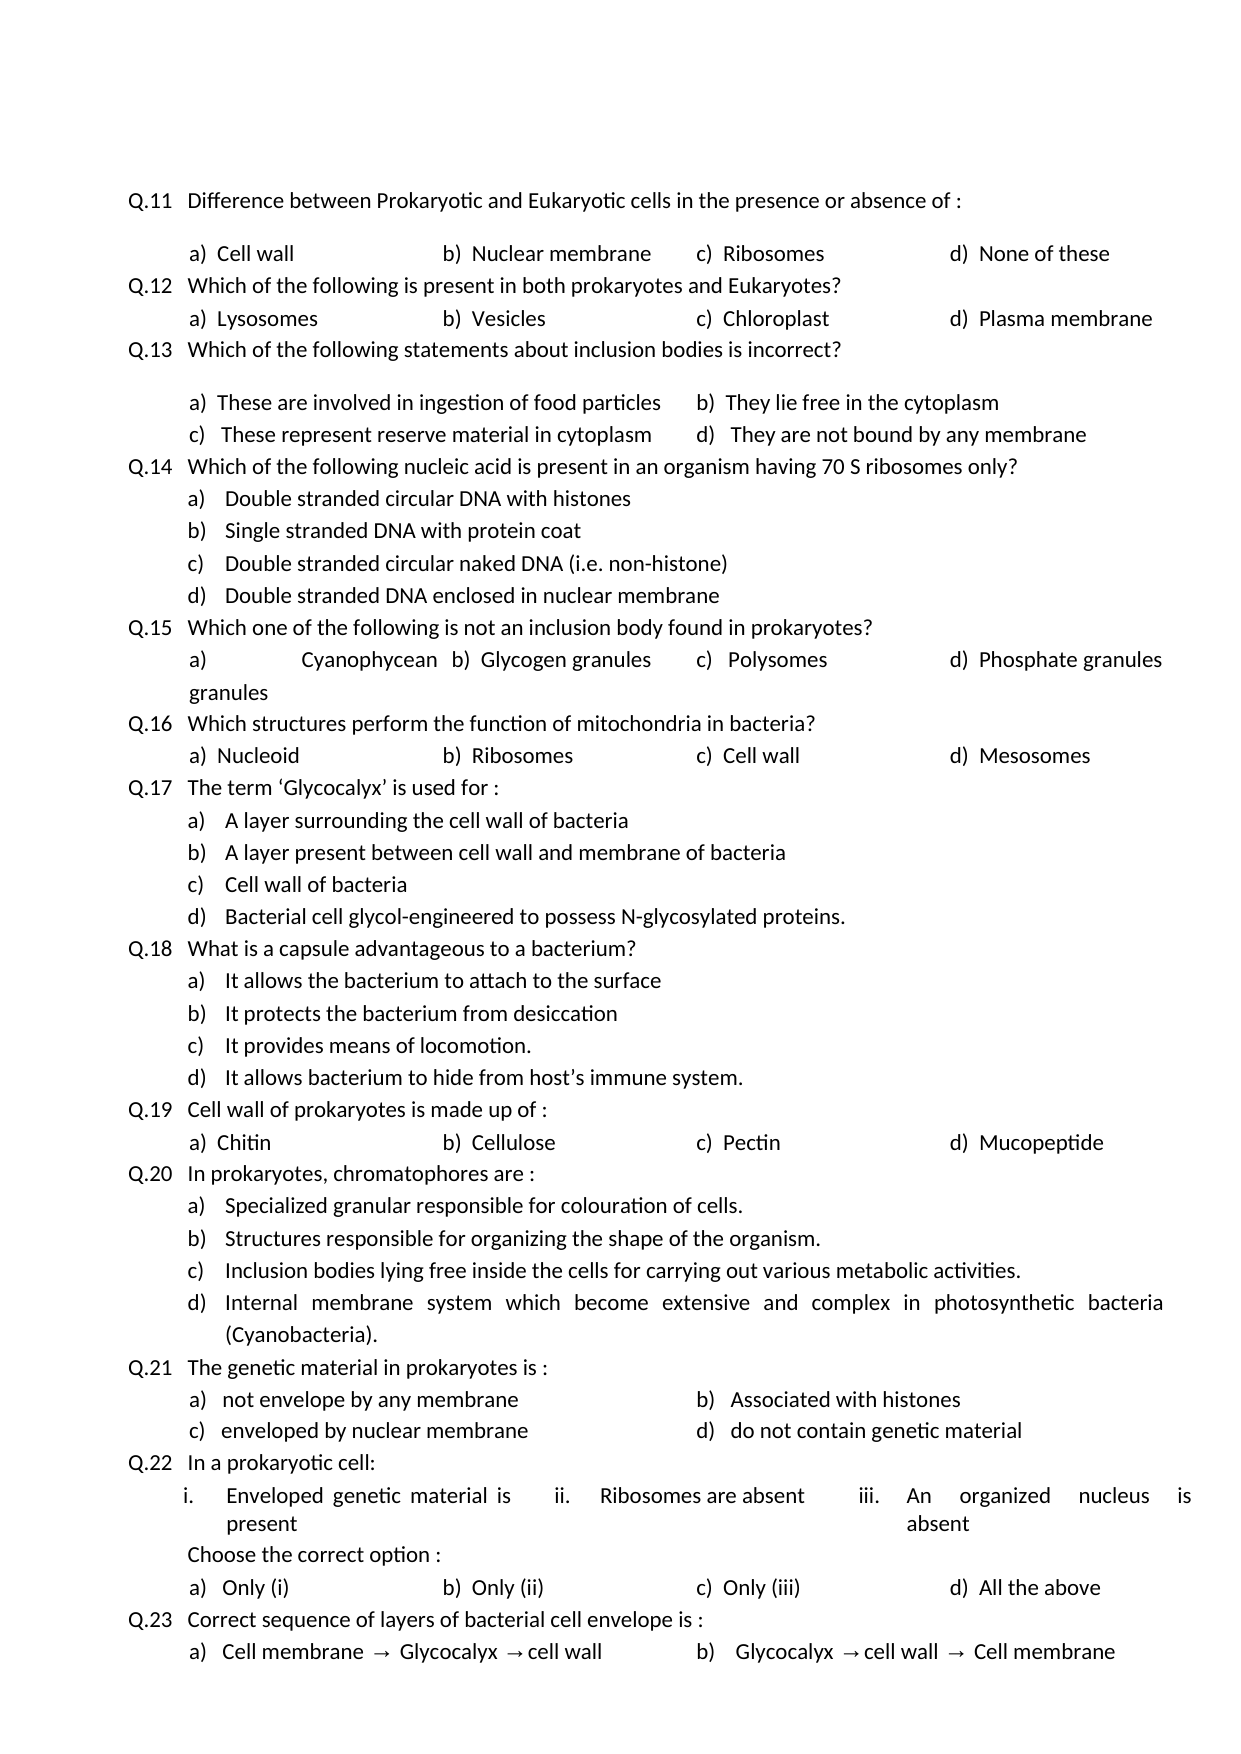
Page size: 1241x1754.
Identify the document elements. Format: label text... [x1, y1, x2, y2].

list Which of the following nucleic acid is present in an organism having 70 S ribosomes only? [150, 452, 1165, 480]
table_cell d) do not contain genetic material [695, 1417, 1202, 1448]
table_header a) Chitin [188, 1128, 441, 1159]
table_header a) These are involved in ingestion of food particles [188, 389, 694, 420]
table_header b) Vesicles [441, 304, 694, 336]
table_header b) Ribosomes [441, 742, 694, 773]
table_header b) Associated with histones [695, 1385, 1202, 1417]
table_header b) Only (ii) [441, 1573, 694, 1605]
list Specialized granular responsible for colouration of cells. [187, 1192, 1165, 1220]
list Double stranded circular naked DNA (i.e. non-histone) [187, 549, 1165, 577]
list It protects the bacterium from desiccation [187, 999, 1165, 1027]
table_header a) Lysosomes [188, 304, 441, 336]
list Correct sequence of layers of bacterial cell envelope is : [150, 1605, 1165, 1633]
table_header a) Cell wall [188, 240, 441, 271]
table_header b) Cellulose [441, 1128, 694, 1159]
list Cell wall of bacteria [187, 870, 1165, 898]
list Internal membrane system which become extensive and complex in photosynthetic bacteria (Cyanobacteria). [187, 1288, 1165, 1348]
table_header c) Only (iii) [695, 1573, 948, 1605]
table_header d) All the above [948, 1573, 1202, 1605]
list Structures responsible for organizing the shape of the organism. [187, 1224, 1165, 1252]
list It allows bacterium to hide from host’s immune system. [187, 1063, 1165, 1091]
table_cell d) They are not bound by any membrane [695, 420, 1202, 452]
list Which of the following is present in both prokaryotes and Eukaryotes? [150, 271, 1165, 299]
table_header d) Plasma membrane [948, 304, 1202, 336]
table_header An organized nucleus is absent [830, 1481, 1204, 1541]
list In a prokaryotic cell: [150, 1448, 1165, 1477]
table_header a) not envelope by any membrane [188, 1385, 694, 1417]
table_header d) Mesosomes [948, 742, 1202, 773]
table_header d) Mucopeptide [948, 1128, 1202, 1159]
table_header a) Nucleoid [188, 742, 441, 773]
list Double stranded circular DNA with histones [187, 484, 1165, 512]
table_header c) Cell wall [695, 742, 948, 773]
list Cell wall of prokaryotes is made up of : [150, 1095, 1165, 1123]
table_header Ribosomes are absent [523, 1481, 830, 1541]
table_header d) Phosphate granules [948, 645, 1202, 709]
table_header b) Nuclear membrane [441, 240, 694, 271]
list It allows the bacterium to attach to the surface [187, 967, 1165, 995]
list Inclusion bodies lying free inside the cells for carrying out various metabolic activities. [187, 1256, 1165, 1284]
table_cell c) enveloped by nuclear membrane [188, 1417, 694, 1448]
list Double stranded DNA enclosed in nuclear membrane [187, 581, 1165, 609]
list Which one of the following is not an inclusion body found in prokaryotes? [150, 613, 1165, 641]
table_header Enveloped genetic material is present [150, 1481, 523, 1541]
table_header c) Ribosomes [695, 240, 948, 271]
table_header b) Glycogen granules [450, 645, 694, 709]
list In prokaryotes, chromatophores are : [150, 1159, 1165, 1187]
list The term ‘Glycocalyx’ is used for : [150, 773, 1165, 802]
table_header b) They lie free in the cytoplasm [695, 389, 1202, 420]
list The genetic material in prokaryotes is : [150, 1353, 1165, 1381]
list Bacterial cell glycol-engineered to possess N-glycosylated proteins. [187, 902, 1165, 930]
list Choose the correct option : [187, 1541, 1165, 1569]
table_header d) None of these [948, 240, 1202, 271]
table_cell c) These represent reserve material in cytoplasm [188, 420, 694, 452]
table_header a) Only (i) [188, 1573, 441, 1605]
list Single stranded DNA with protein coat [187, 517, 1165, 545]
list Which of the following statements about inclusion bodies is incorrect? [150, 336, 1165, 363]
list Difference between Prokaryotic and Eukaryotic cells in the presence or absence of : [150, 187, 1165, 214]
table_header c) Pectin [695, 1128, 948, 1159]
list What is a capsule advantageous to a bacterium? [150, 934, 1165, 962]
table_header a) Cell membrane Glycocalyx cell wall [188, 1637, 694, 1669]
list A layer surrounding the cell wall of bacteria [187, 806, 1165, 834]
table_header c) Chloroplast [695, 304, 948, 336]
list It provides means of locomotion. [187, 1031, 1165, 1059]
list Which structures perform the function of mitochondria in bacteria? [150, 709, 1165, 737]
table_header a) Cyanophycean granules [188, 645, 450, 709]
list A layer present between cell wall and membrane of bacteria [187, 838, 1165, 866]
table_header b) Glycocalyx cell wall Cell membrane [695, 1637, 1202, 1669]
table_header c) Polysomes [695, 645, 948, 709]
